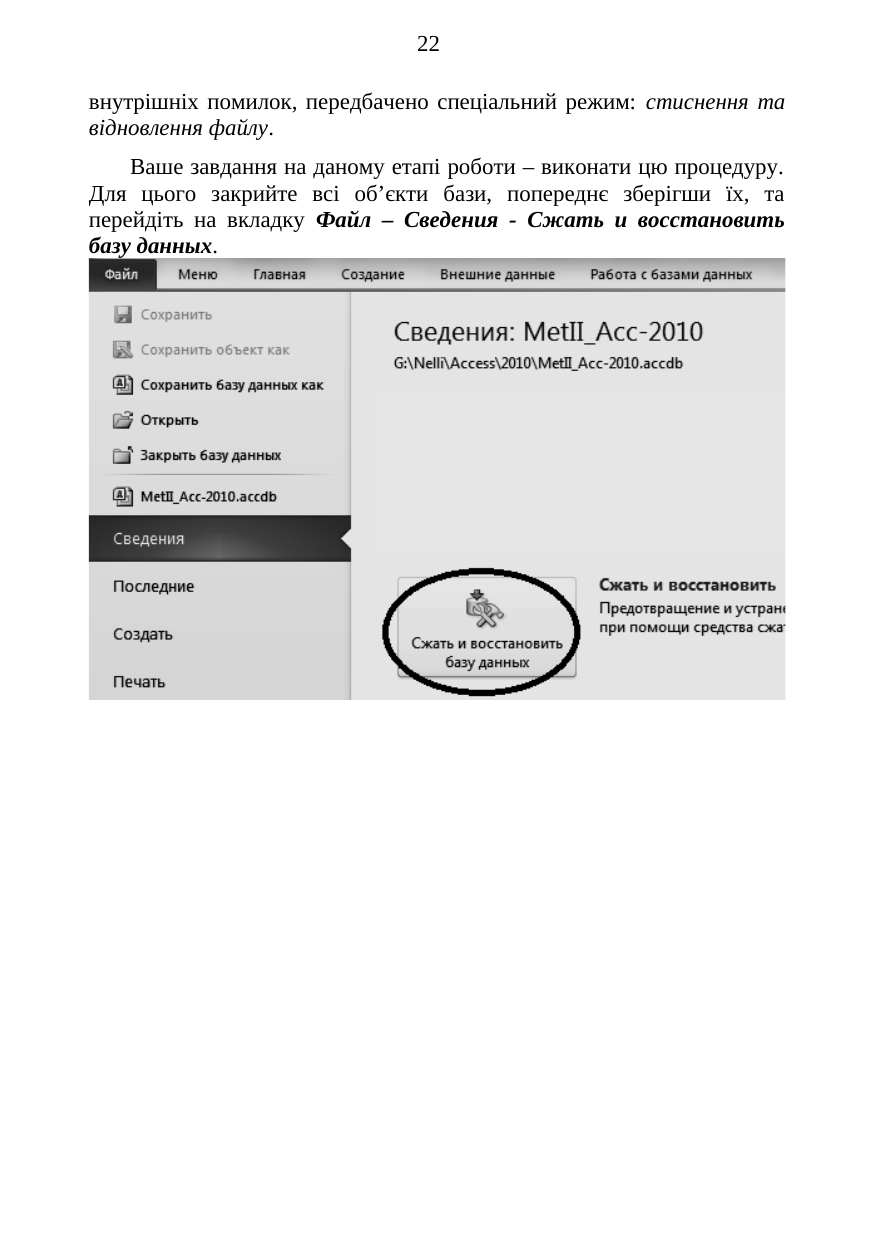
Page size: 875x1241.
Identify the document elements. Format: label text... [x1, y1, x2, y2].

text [89, 88, 785, 141]
text Ваше завдання на даному етапі роботи – виконати цю процедуру. Для цього закрийте всі об’єкти бази, попереднє зберігши їх, та перейдіть на вкладку Файл – Сведения - Сжать и восстановить базу данных. [89, 153, 785, 258]
